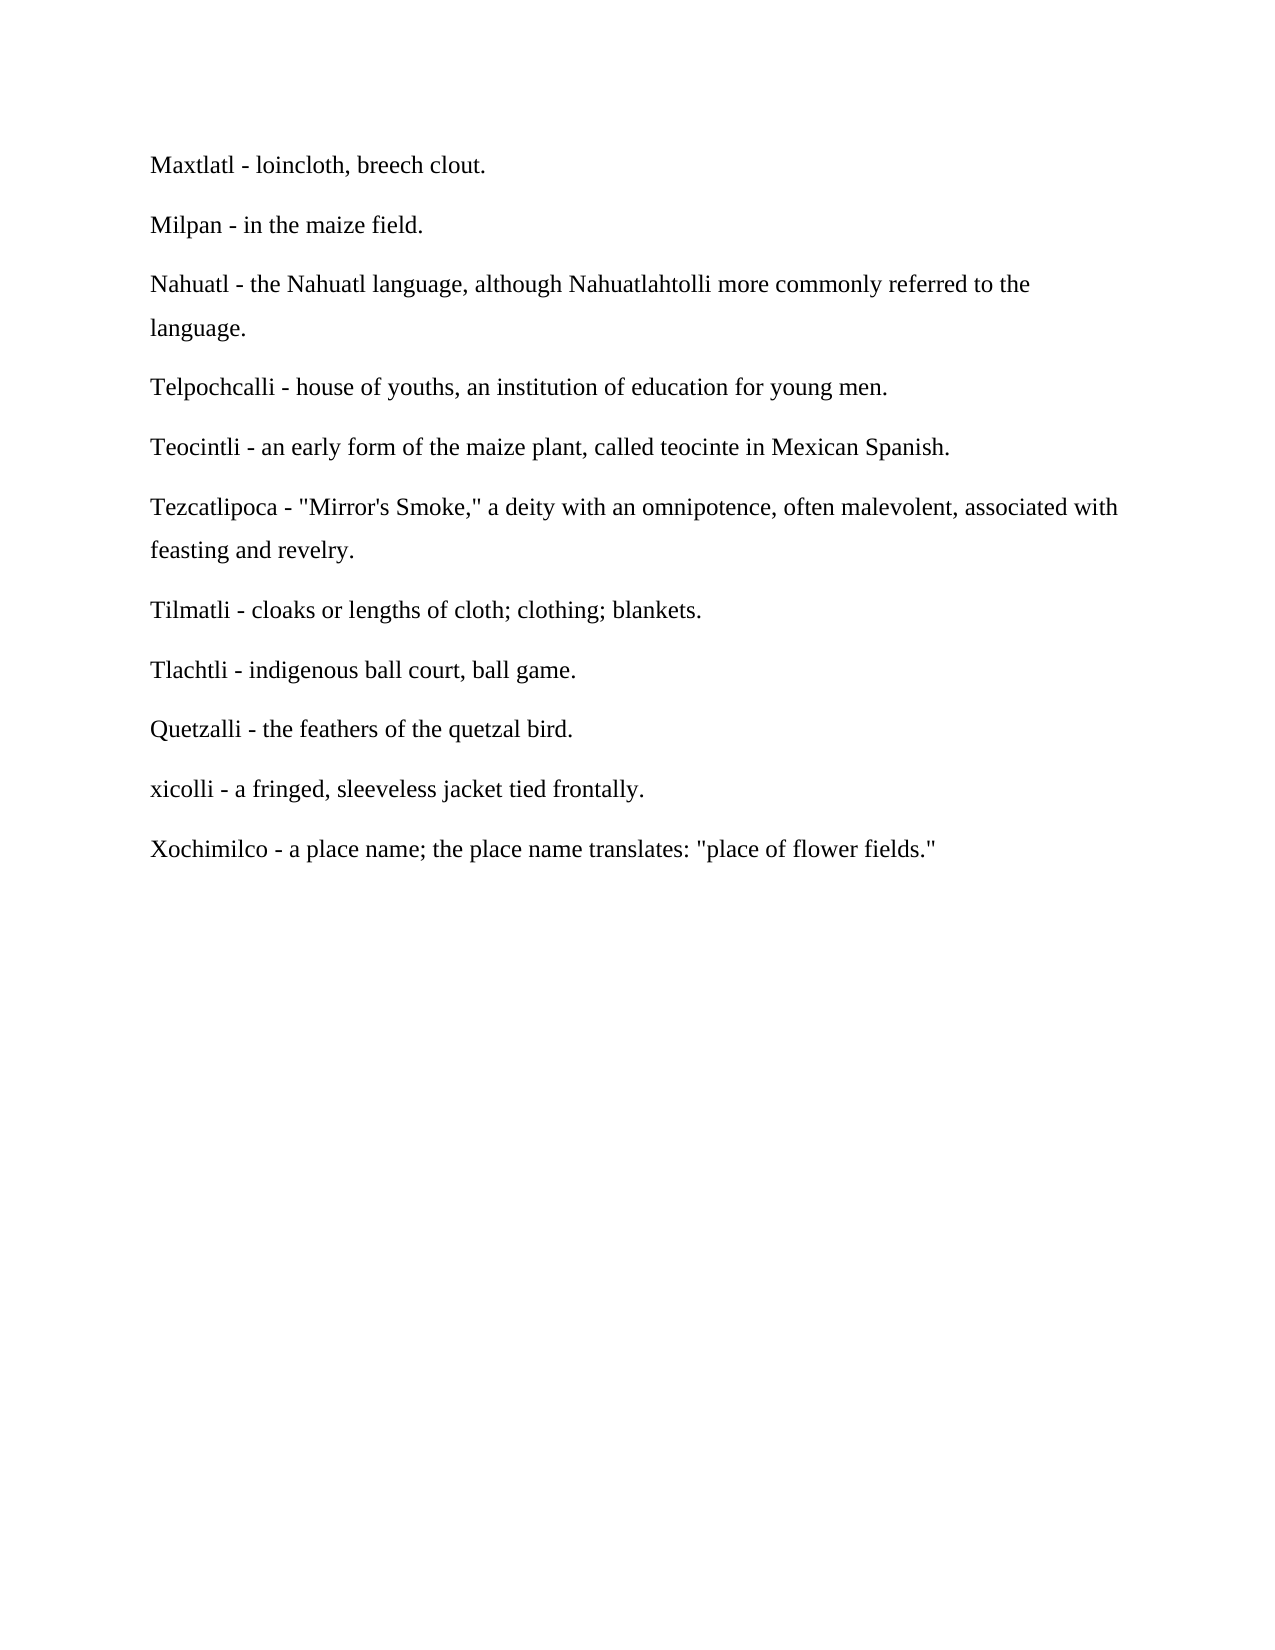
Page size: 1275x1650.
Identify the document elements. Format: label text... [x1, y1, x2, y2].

text Quetzalli - the feathers of the quetzal bird. [150, 714, 1125, 743]
text Xochimilco - a place name; the place name translates: "place of flower fields." [150, 834, 1125, 863]
text Tezcatlipoca - "Mirror's Smoke," a deity with an omnipotence, often malevolent, associated with feasting and revelry. [150, 492, 1125, 564]
text Teocintli - an early form of the maize plant, called teocinte in Mexican Spanish. [150, 432, 1125, 461]
text Milpan - in the maize field. [150, 210, 1125, 238]
text xicolli - a fringed, sleeveless jacket tied frontally. [150, 774, 1125, 803]
text Maxtlatl - loincloth, breech clout. [150, 150, 1125, 179]
text Tilmatli - cloaks or lengths of cloth; clothing; blankets. [150, 595, 1125, 624]
text Nahuatl - the Nahuatl language, although Nahuatlahtolli more commonly referred to the language. [150, 269, 1125, 341]
text Tlachtli - indigenous ball court, ball game. [150, 655, 1125, 683]
text Telpochcalli - house of youths, an institution of education for young men. [150, 372, 1125, 401]
